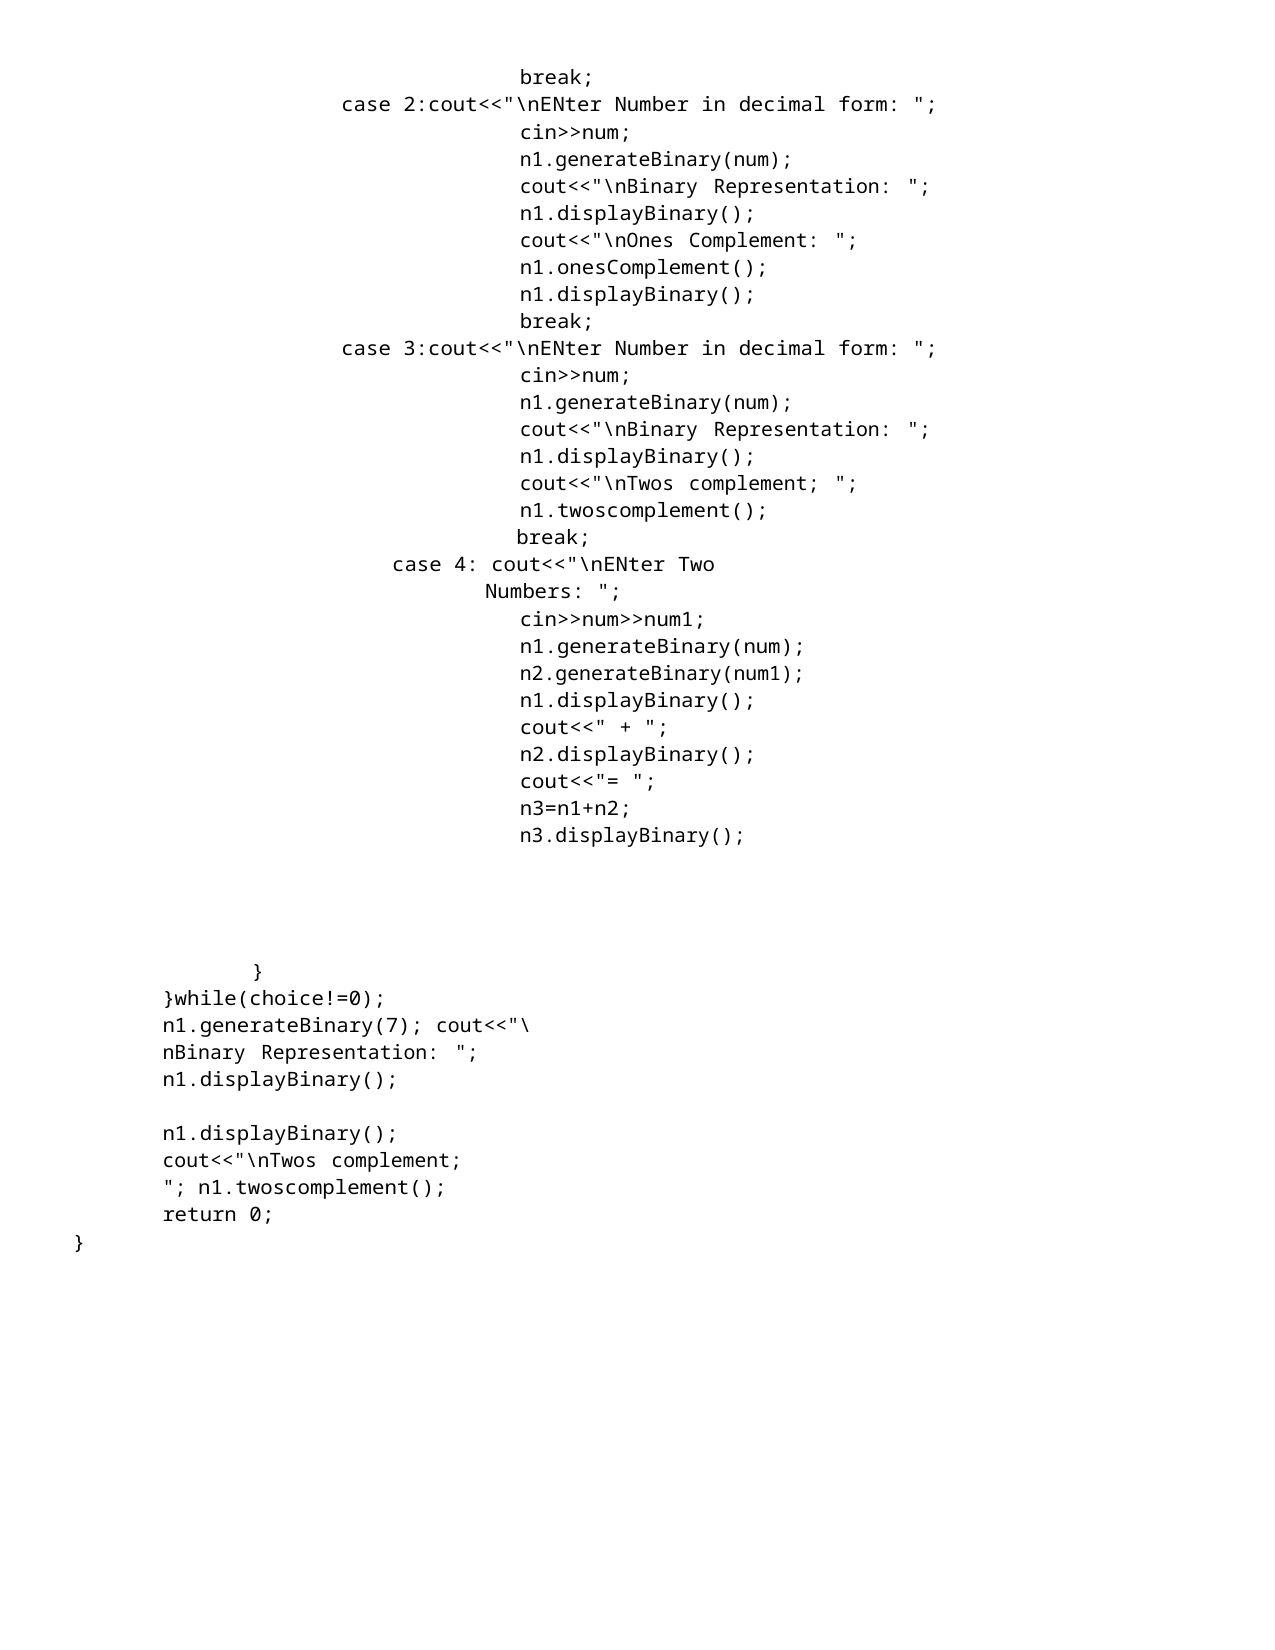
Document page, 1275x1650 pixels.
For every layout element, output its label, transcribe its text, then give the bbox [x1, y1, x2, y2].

text case 4: cout<<"\nENter Two Numbers: "; [339, 551, 768, 605]
text break; [339, 523, 768, 551]
text case 2:cout<<"\nENter Number in decimal form: "; [341, 91, 1096, 118]
text return 0; [162, 1201, 1096, 1228]
text } [252, 957, 1096, 984]
text cin>>num; n1.generateBinary(num); [519, 361, 871, 415]
text cout<<"\nTwos complement; "; n1.twoscomplement(); [519, 469, 871, 523]
text cin>>num; n1.generateBinary(num); [519, 118, 871, 172]
text break; [519, 63, 1096, 90]
text break; [519, 307, 1096, 334]
text cout<<"\nBinary Representation: "; n1.displayBinary(); [519, 172, 1096, 226]
text case 3:cout<<"\nENter Number in decimal form: "; [341, 334, 1096, 361]
text n3=n1+n2; n3.displayBinary(); [519, 794, 814, 848]
text }while(choice!=0); n1.generateBinary(7); cout<<"\nBinary Representation: "; n1.displayBinary(); [162, 984, 563, 1092]
text cout<<"\nBinary Representation: "; n1.displayBinary(); [519, 416, 1096, 469]
text cout<<"\nOnes Complement: "; n1.onesComplement(); n1.displayBinary(); [519, 226, 871, 307]
text } [73, 1228, 1096, 1255]
text cin>>num>>num1; n1.generateBinary(num); n2.generateBinary(num1); n1.displayBinary(); cout<<" + "; n2.displayBinary(); cout<<"= "; [519, 605, 814, 794]
text n1.displayBinary(); cout<<"\nTwos complement; "; n1.twoscomplement(); [73, 1120, 475, 1201]
